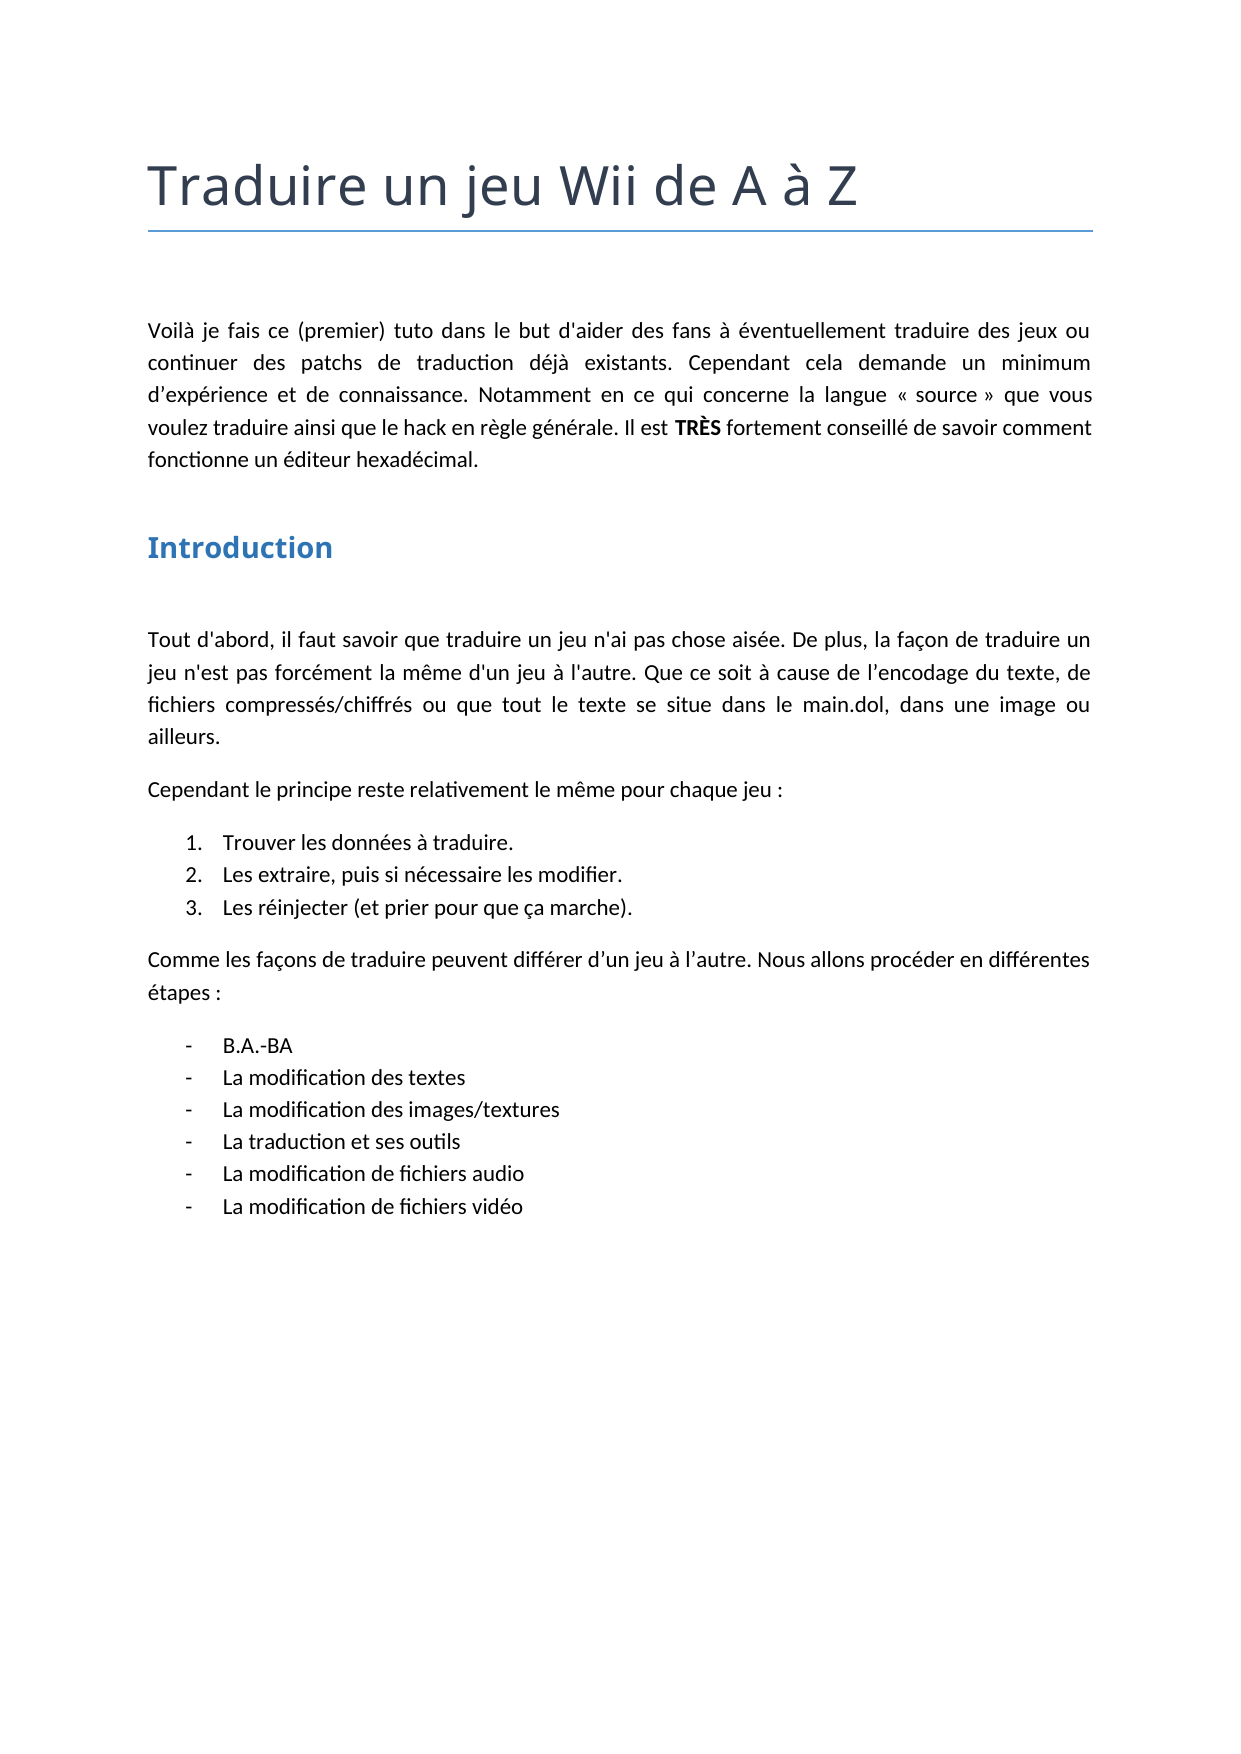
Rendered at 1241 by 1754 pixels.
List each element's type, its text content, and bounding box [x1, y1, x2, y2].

text Voilà je fais ce (premier) tuto dans le but d'aider des fans à éventuellement traduire des jeux ou continuer des patchs de traduction déjà existants. Cependant cela demande un minimum d’expérience et de connaissance. Notamment en ce qui concerne la langue « source » que vous voulez traduire ainsi que le hack en règle générale. Il est TRÈS fortement conseillé de savoir comment fonctionne un éditeur hexadécimal. [148, 316, 1093, 473]
list La modification des textes [185, 1063, 1093, 1091]
text Tout d'abord, il faut savoir que traduire un jeu n'ai pas chose aisée. De plus, la façon de traduire un jeu n'est pas forcément la même d'un jeu à l'autre. Que ce soit à cause de l’encodage du texte, de fichiers compressés/chiffrés ou que tout le texte se situe dans le main.dol, dans une image ou ailleurs. [148, 626, 1093, 750]
list La modification des images/textures [185, 1095, 1093, 1123]
list La traduction et ses outils [185, 1127, 1093, 1155]
text Comme les façons de traduire peuvent différer d’un jeu à l’autre. Nous allons procéder en différentes étapes : [148, 946, 1093, 1006]
list B.A.-BA [185, 1031, 1093, 1059]
list Les réinjecter (et prier pour que ça marche). [185, 893, 1093, 921]
list La modification de fichiers vidéo [185, 1192, 1093, 1220]
list Trouver les données à traduire. [185, 828, 1093, 856]
list La modification de fichiers audio [185, 1159, 1093, 1188]
list Les extraire, puis si nécessaire les modifier. [185, 860, 1093, 888]
title Traduire un jeu Wii de A à Z [148, 148, 1093, 230]
subtitle Introduction [148, 527, 1093, 567]
text Cependant le principe reste relativement le même pour chaque jeu : [148, 775, 1093, 803]
